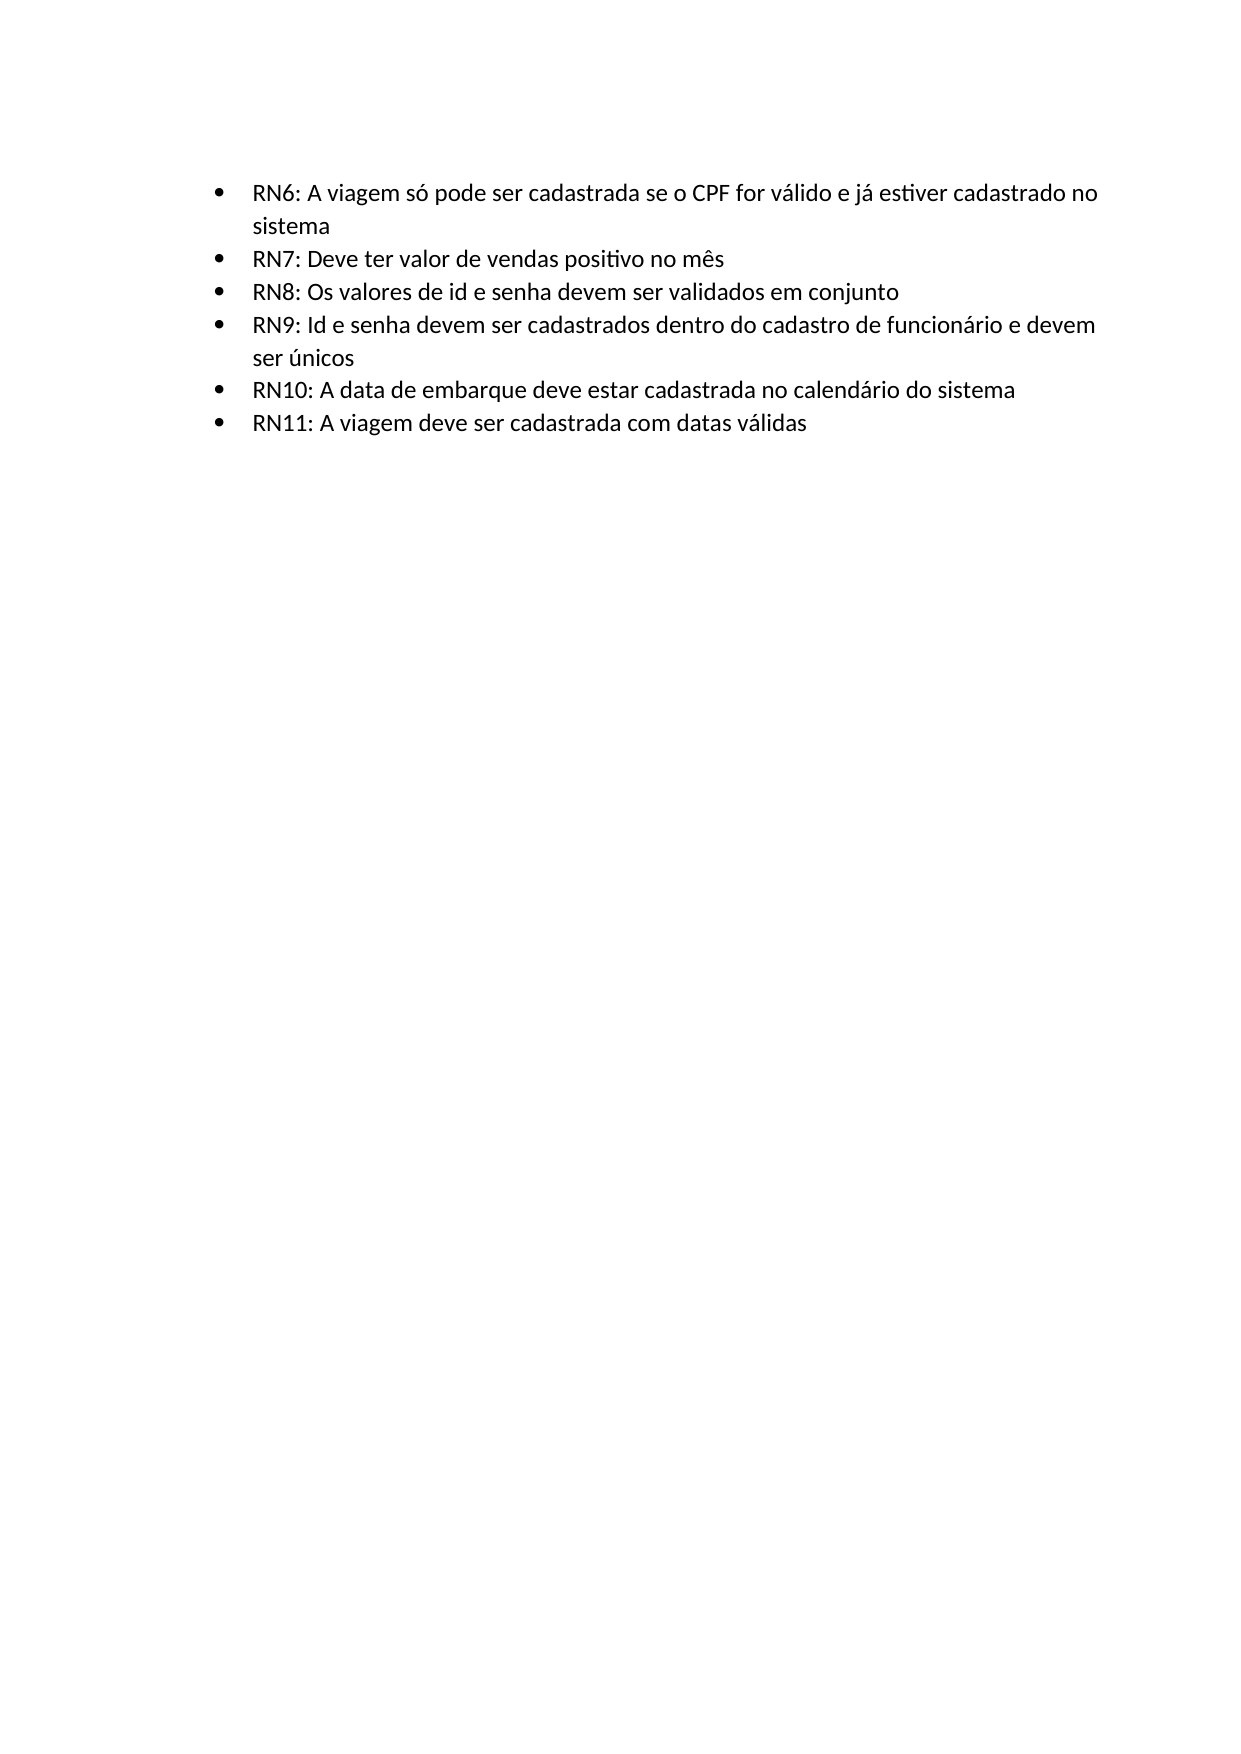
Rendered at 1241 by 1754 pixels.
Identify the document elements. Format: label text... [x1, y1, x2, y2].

list RN7: Deve ter valor de vendas positivo no mês [215, 243, 1122, 273]
list RN8: Os valores de id e senha devem ser validados em conjunto [215, 276, 1122, 306]
list RN6: A viagem só pode ser cadastrada se o CPF for válido e já estiver cadastrado no sistema [215, 177, 1122, 241]
list RN11: A viagem deve ser cadastrada com datas válidas [215, 408, 1122, 438]
list RN9: Id e senha devem ser cadastrados dentro do cadastro de funcionário e devem ser únicos [215, 309, 1122, 372]
list RN10: A data de embarque deve estar cadastrada no calendário do sistema [215, 375, 1122, 405]
